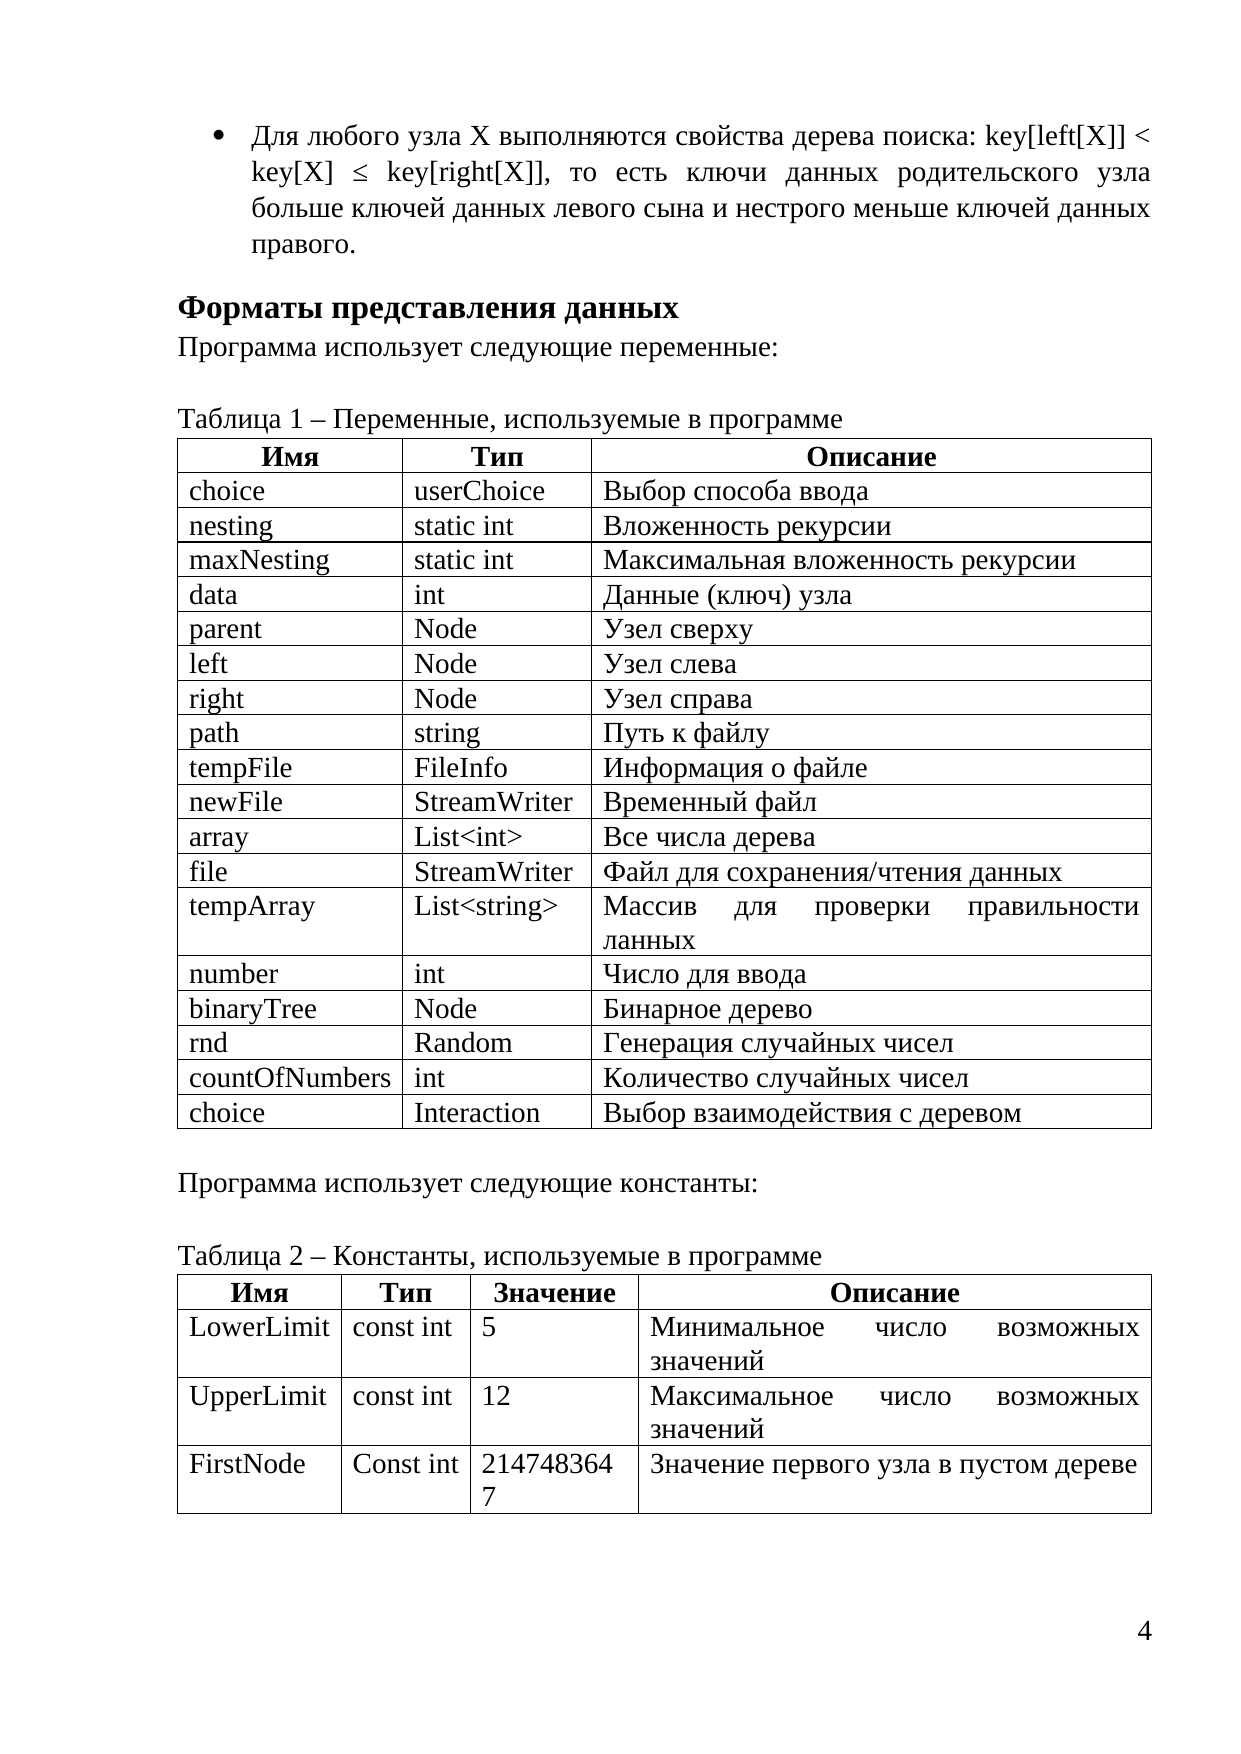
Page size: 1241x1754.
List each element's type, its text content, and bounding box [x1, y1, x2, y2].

table_header Значение [471, 1275, 638, 1308]
table_cell nesting [178, 508, 402, 541]
table_cell Node [403, 646, 591, 680]
table_header Тип [403, 439, 591, 472]
table_cell const int [342, 1310, 470, 1377]
table_cell Node [403, 681, 591, 714]
table_cell left [178, 646, 402, 680]
table_cell Узел справа [592, 681, 1151, 714]
table_cell string [403, 715, 591, 749]
table_cell Node [403, 991, 591, 1024]
table_cell right [178, 681, 402, 714]
subtitle Форматы представления данных [177, 288, 1152, 326]
table_cell choice [178, 1095, 402, 1128]
table_cell array [178, 819, 402, 853]
text Таблица 1 – Переменные, используемые в программе [177, 401, 1152, 435]
table_cell Путь к файлу [592, 715, 1151, 749]
table_cell Выбор взаимодействия с деревом [592, 1095, 1151, 1128]
table_cell number [178, 956, 402, 990]
table_cell static int [403, 543, 591, 576]
table_cell rnd [178, 1026, 402, 1059]
table_cell StreamWriter [403, 785, 591, 818]
table_cell Массив для проверки правильности ланных [592, 888, 1151, 955]
table_cell 12 [471, 1378, 638, 1445]
table_cell List<string> [403, 888, 591, 955]
table_cell binaryTree [178, 991, 402, 1024]
table_cell Узел сверху [592, 612, 1151, 645]
table_cell Число для ввода [592, 956, 1151, 990]
table_cell path [178, 715, 402, 749]
list Для любого узла X выполняются свойства дерева поиска: key[left[X]] < key[X] ≤ key[right[X]], то есть ключи данных родительского узла больше ключей данных левого сына и нестрого меньше ключей данных правого. [213, 118, 1152, 260]
table_cell List<int> [403, 819, 591, 853]
table_cell Все числа дерева [592, 819, 1151, 853]
table_cell tempFile [178, 750, 402, 783]
table_cell const int [342, 1378, 470, 1445]
table_cell UpperLimit [178, 1378, 341, 1445]
table_cell Файл для сохранения/чтения данных [592, 854, 1151, 887]
table_cell Interaction [403, 1095, 591, 1128]
table_cell data [178, 577, 402, 611]
table_header Тип [342, 1275, 470, 1308]
table_cell Максимальное число возможных значений [639, 1378, 1151, 1445]
table_cell choice [178, 473, 402, 507]
table_cell Random [403, 1026, 591, 1059]
text Программа использует следующие константы: [177, 1165, 1152, 1199]
table_cell static int [403, 508, 591, 541]
table_cell tempArray [178, 888, 402, 955]
text Таблица 2 – Константы, используемые в программе [177, 1238, 1152, 1271]
table_cell 5 [471, 1310, 638, 1377]
table_cell Бинарное дерево [592, 991, 1151, 1024]
table_cell newFile [178, 785, 402, 818]
table_cell FirstNode [178, 1446, 341, 1513]
table_cell int [403, 577, 591, 611]
table_cell file [178, 854, 402, 887]
table_cell maxNesting [178, 543, 402, 576]
table_cell int [403, 1060, 591, 1094]
table_cell Данные (ключ) узла [592, 577, 1151, 611]
table_cell Выбор способа ввода [592, 473, 1151, 507]
table_cell Минимальное число возможных значений [639, 1310, 1151, 1377]
table_cell Значение первого узла в пустом дереве [639, 1446, 1151, 1513]
table_cell Узел слева [592, 646, 1151, 680]
table_cell 2147483647 [471, 1446, 638, 1513]
text Программа использует следующие переменные: [177, 329, 1152, 363]
table_cell int [403, 956, 591, 990]
table_cell Вложенность рекурсии [592, 508, 1151, 541]
table_cell Количество случайных чисел [592, 1060, 1151, 1094]
table_header Имя [178, 439, 402, 472]
table_header Описание [592, 439, 1151, 472]
table_cell Const int [342, 1446, 470, 1513]
table_cell Максимальная вложенность рекурсии [592, 543, 1151, 576]
table_header Описание [639, 1275, 1151, 1308]
table_cell LowerLimit [178, 1310, 341, 1377]
table_header Имя [178, 1275, 341, 1308]
table_cell Генерация случайных чисел [592, 1026, 1151, 1059]
table_cell StreamWriter [403, 854, 591, 887]
table_cell Node [403, 612, 591, 645]
table_cell Информация о файле [592, 750, 1151, 783]
table_cell countOfNumbers [178, 1060, 402, 1094]
table_cell parent [178, 612, 402, 645]
table_cell userChoice [403, 473, 591, 507]
table_cell Временный файл [592, 785, 1151, 818]
table_cell FileInfo [403, 750, 591, 783]
